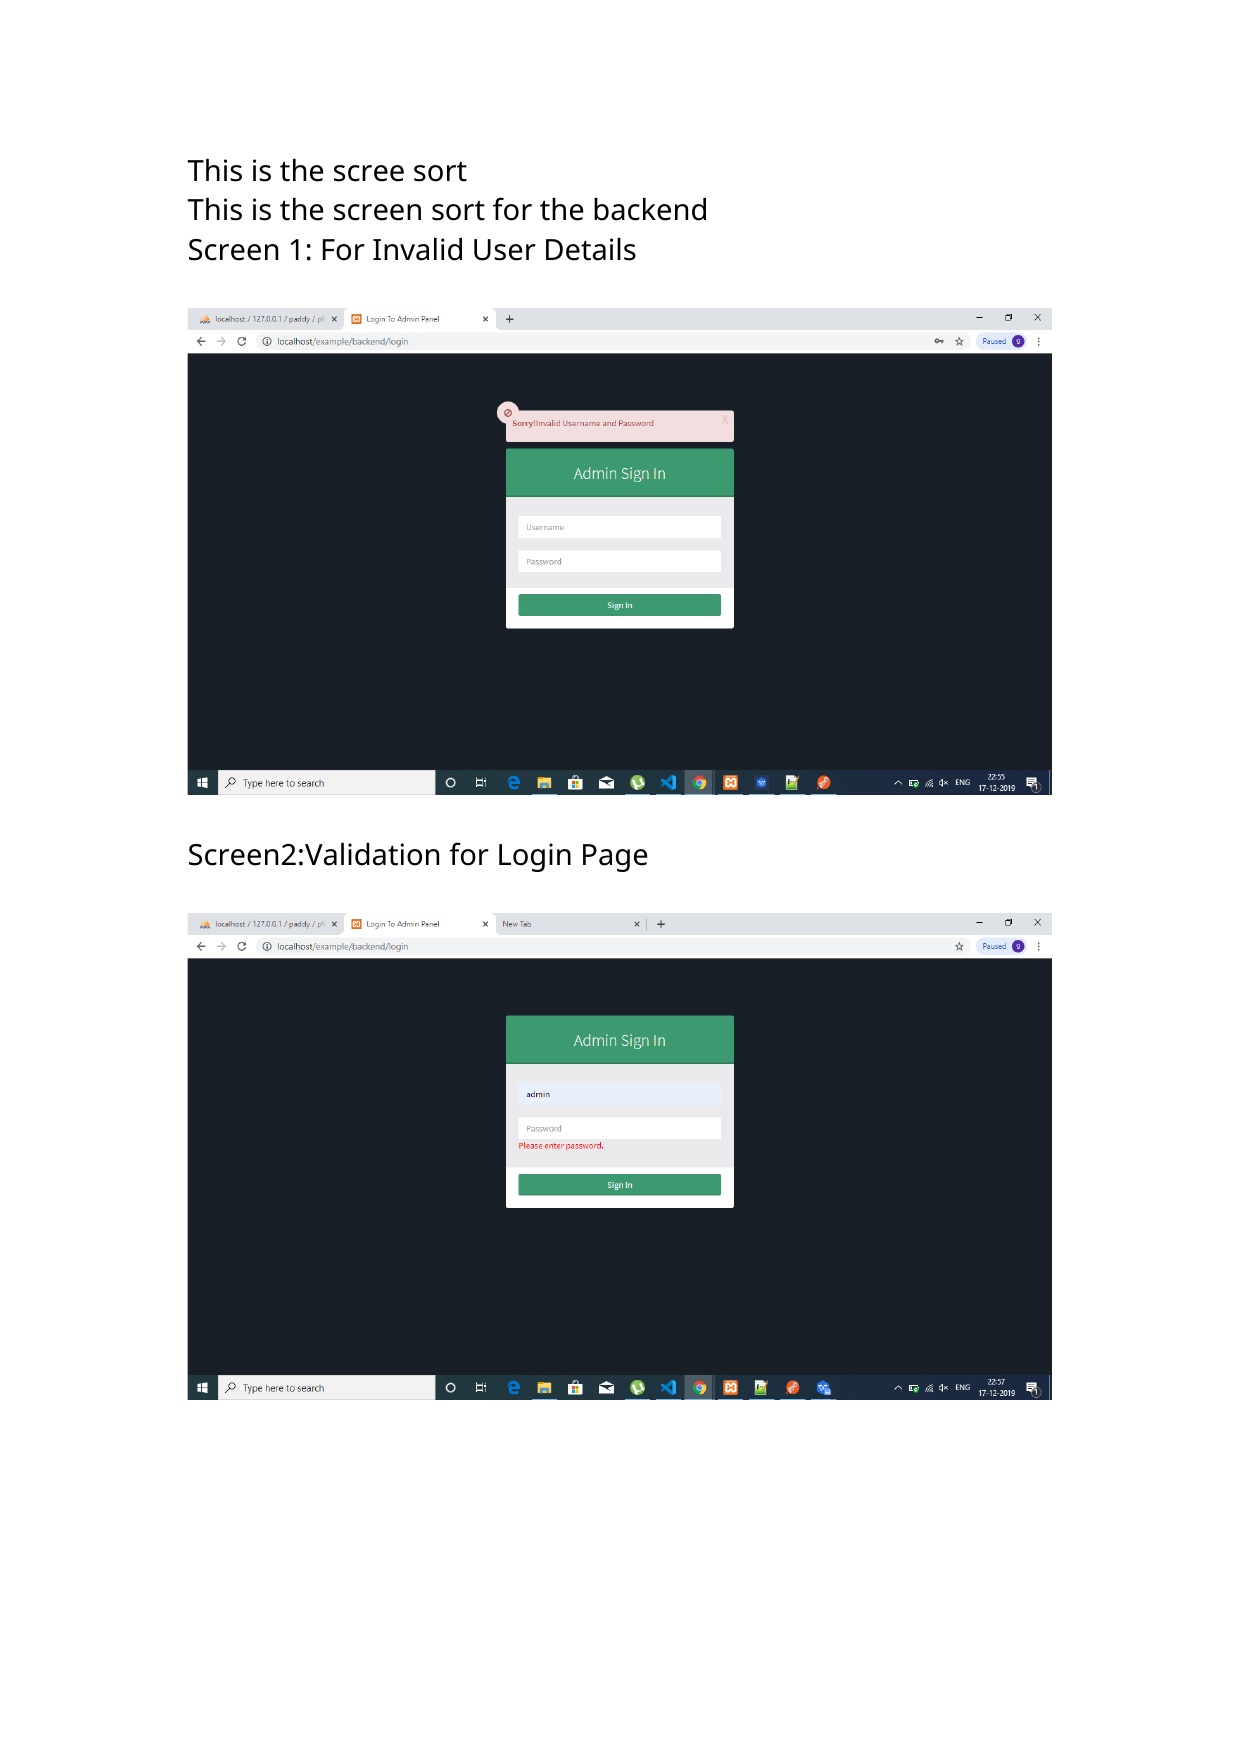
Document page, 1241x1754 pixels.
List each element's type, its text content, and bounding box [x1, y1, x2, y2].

picture [187, 308, 1052, 795]
text Screen2:Validation for Login Page [187, 834, 1053, 874]
text This is the scree sort [187, 150, 1053, 190]
text Screen 1: For Invalid User Details [187, 229, 1053, 269]
text This is the screen sort for the backend [187, 190, 1053, 229]
picture [187, 913, 1052, 1400]
